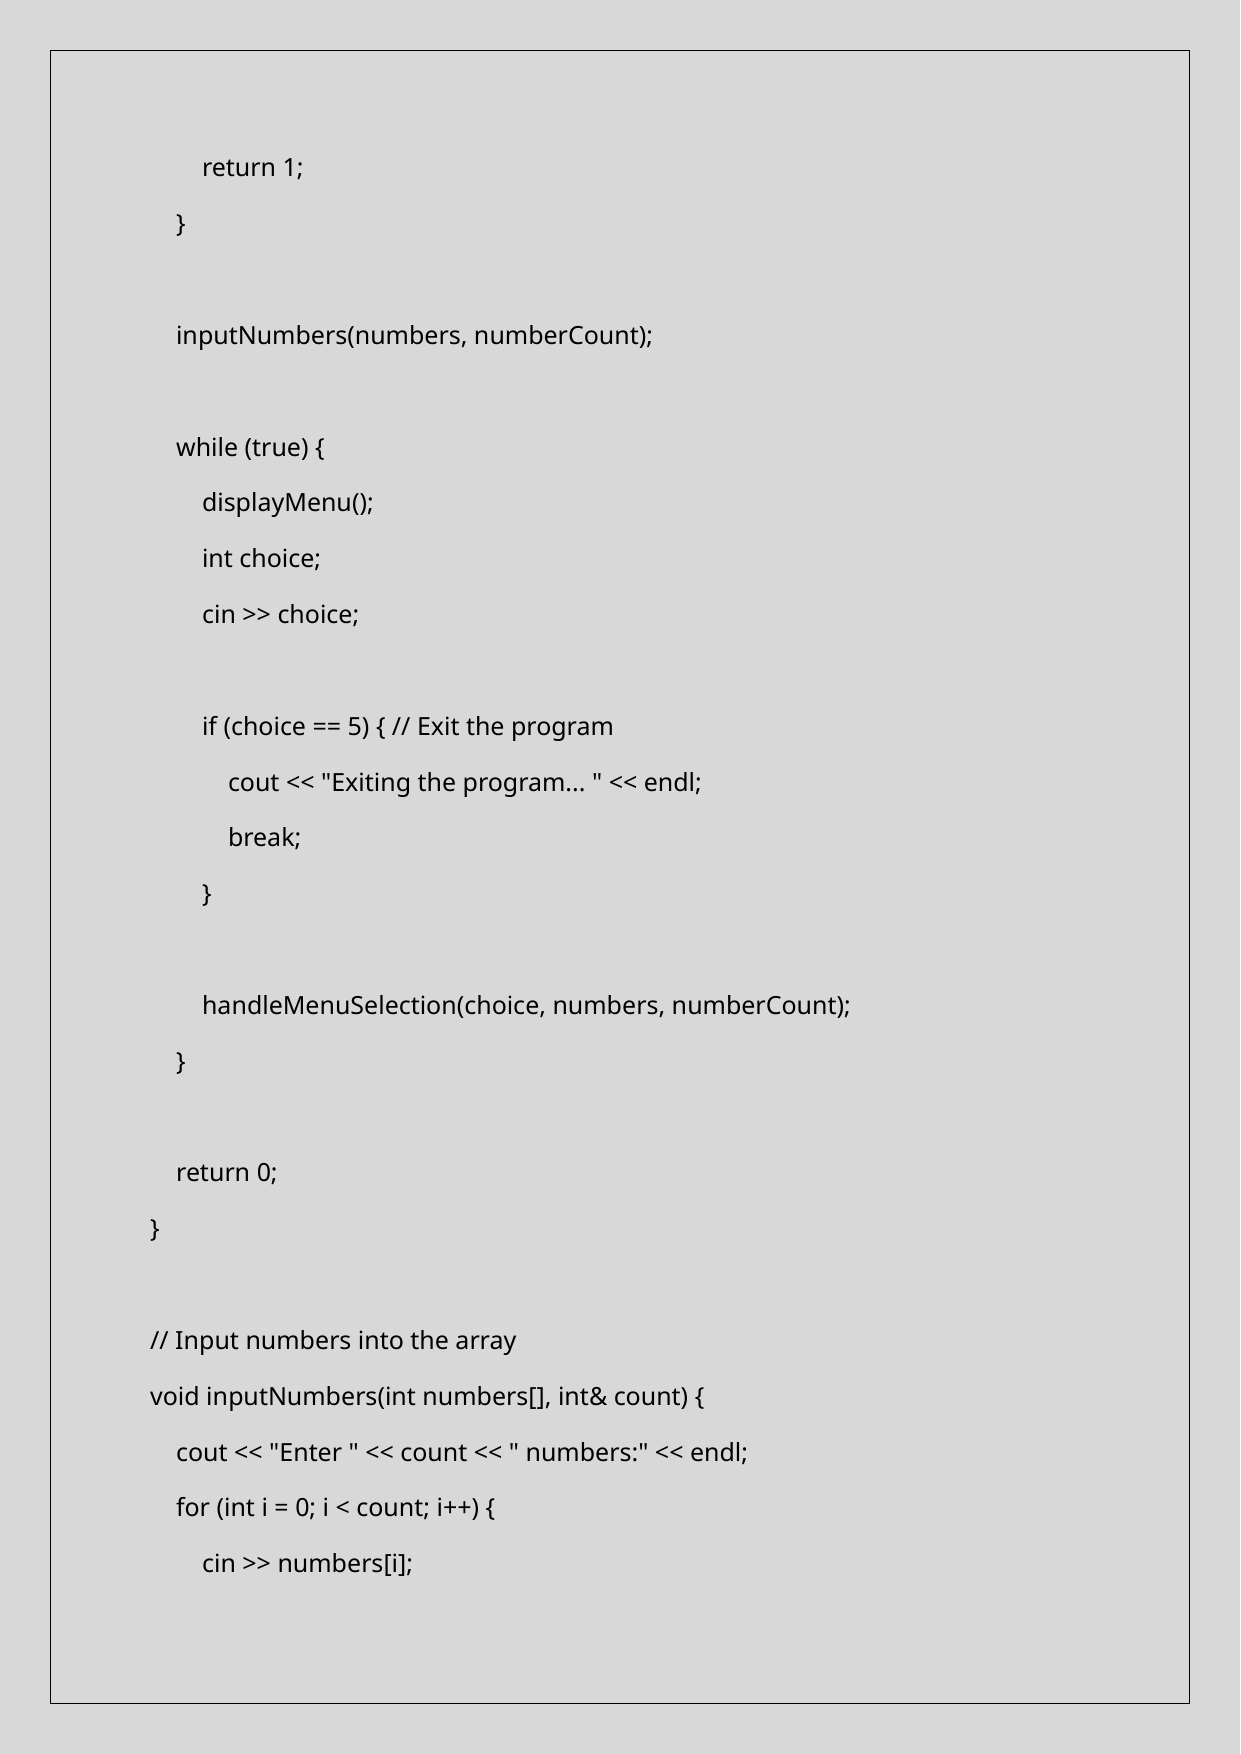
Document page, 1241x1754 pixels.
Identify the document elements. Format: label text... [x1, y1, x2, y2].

text } [150, 1211, 1090, 1245]
text } [150, 206, 1090, 240]
text cin >> numbers[i]; [150, 1546, 1090, 1580]
text return 1; [150, 150, 1090, 184]
text while (true) { [150, 429, 1090, 463]
text cout << "Enter " << count << " numbers:" << endl; [150, 1434, 1090, 1468]
text return 0; [150, 1155, 1090, 1189]
text if (choice == 5) { // Exit the program [150, 708, 1090, 742]
text cout << "Exiting the program... " << endl; [150, 764, 1090, 798]
text for (int i = 0; i < count; i++) { [150, 1490, 1090, 1524]
text break; [150, 820, 1090, 854]
text // Input numbers into the array [150, 1322, 1090, 1357]
text } [150, 876, 1090, 910]
text displayMenu(); [150, 485, 1090, 519]
text void inputNumbers(int numbers[], int& count) { [150, 1378, 1090, 1412]
text inputNumbers(numbers, numberCount); [150, 317, 1090, 352]
text int choice; [150, 541, 1090, 575]
text handleMenuSelection(choice, numbers, numberCount); [150, 987, 1090, 1022]
text cin >> choice; [150, 597, 1090, 631]
text } [150, 1043, 1090, 1077]
